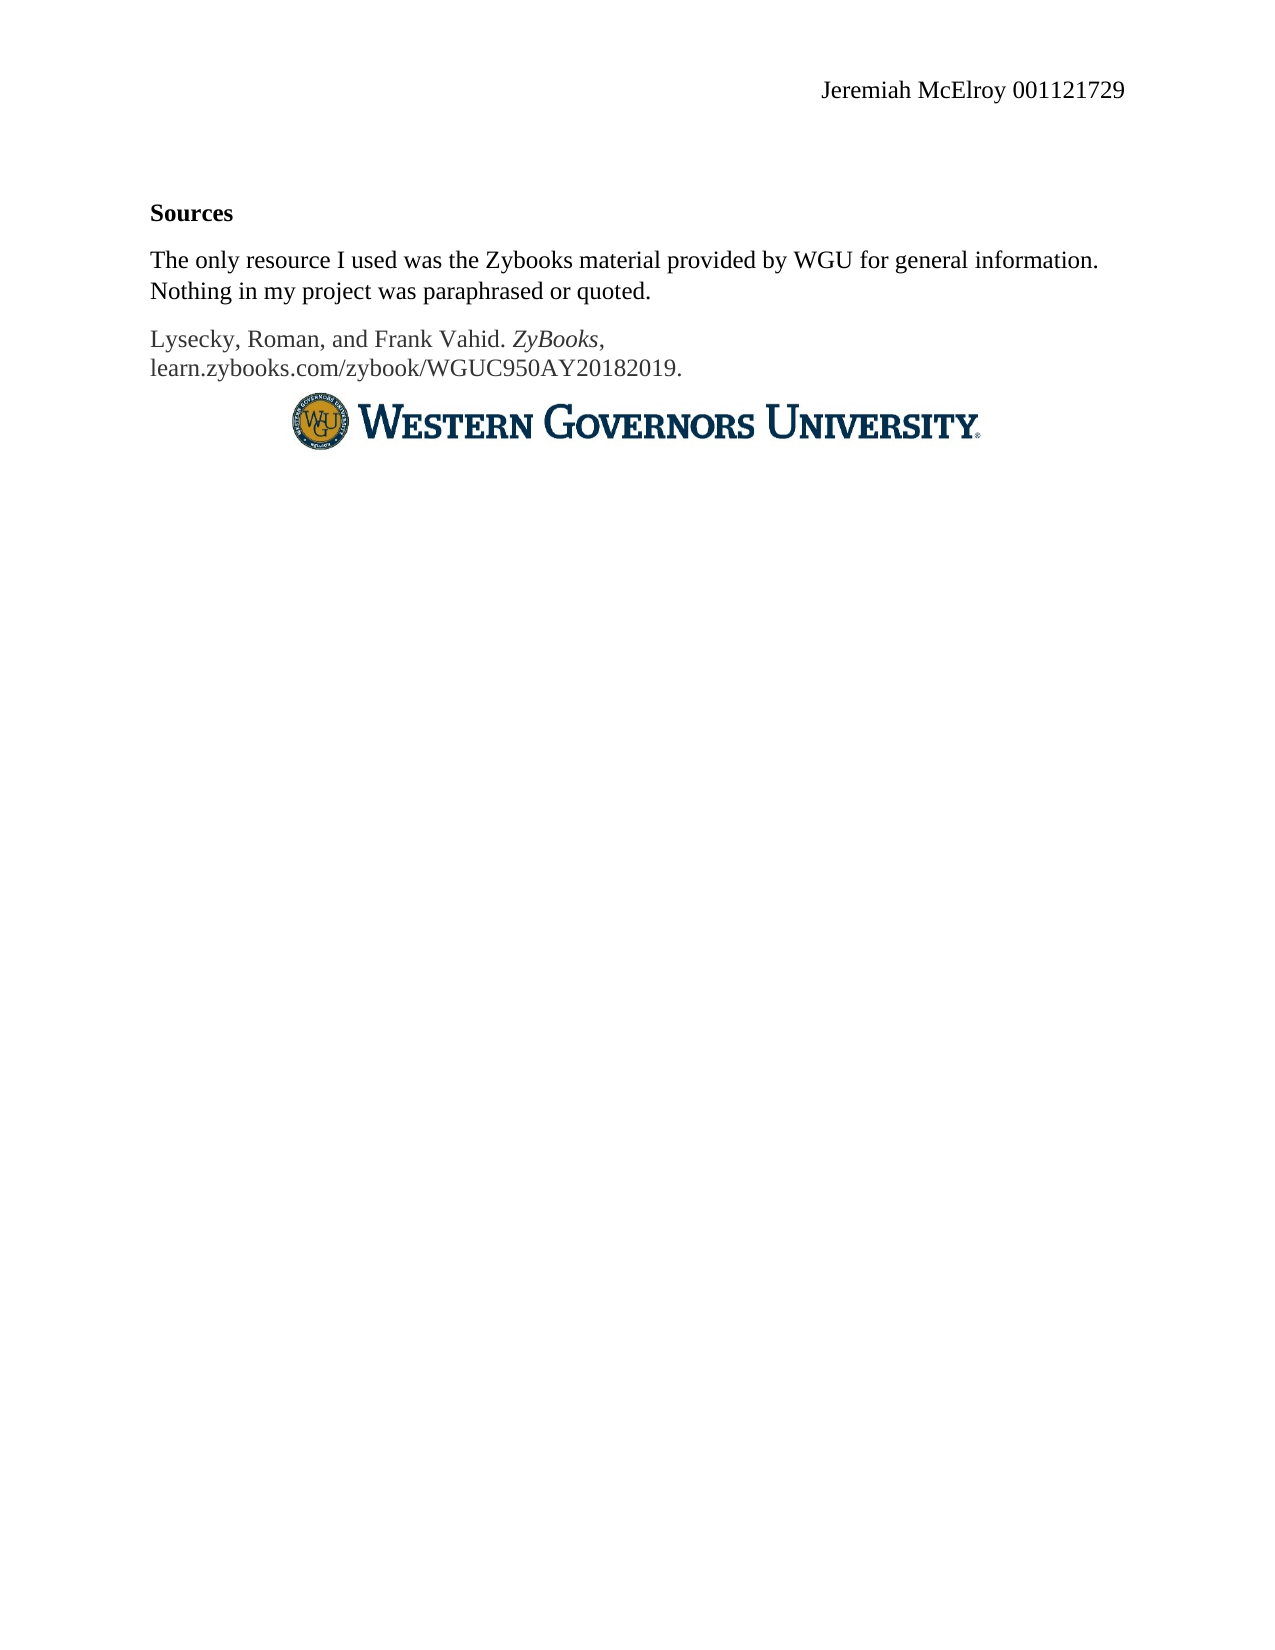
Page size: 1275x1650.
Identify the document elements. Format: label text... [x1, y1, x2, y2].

text Sources [150, 198, 1125, 226]
picture [282, 382, 993, 461]
text Lysecky, Roman, and Frank Vahid. ZyBooks, learn.zybooks.com/zybook/WGUC950AY20182019. [605, 324, 1125, 382]
text The only resource I used was the Zybooks material provided by WGU for general information. Nothing in my project was paraphrased or quoted. [150, 245, 1125, 305]
